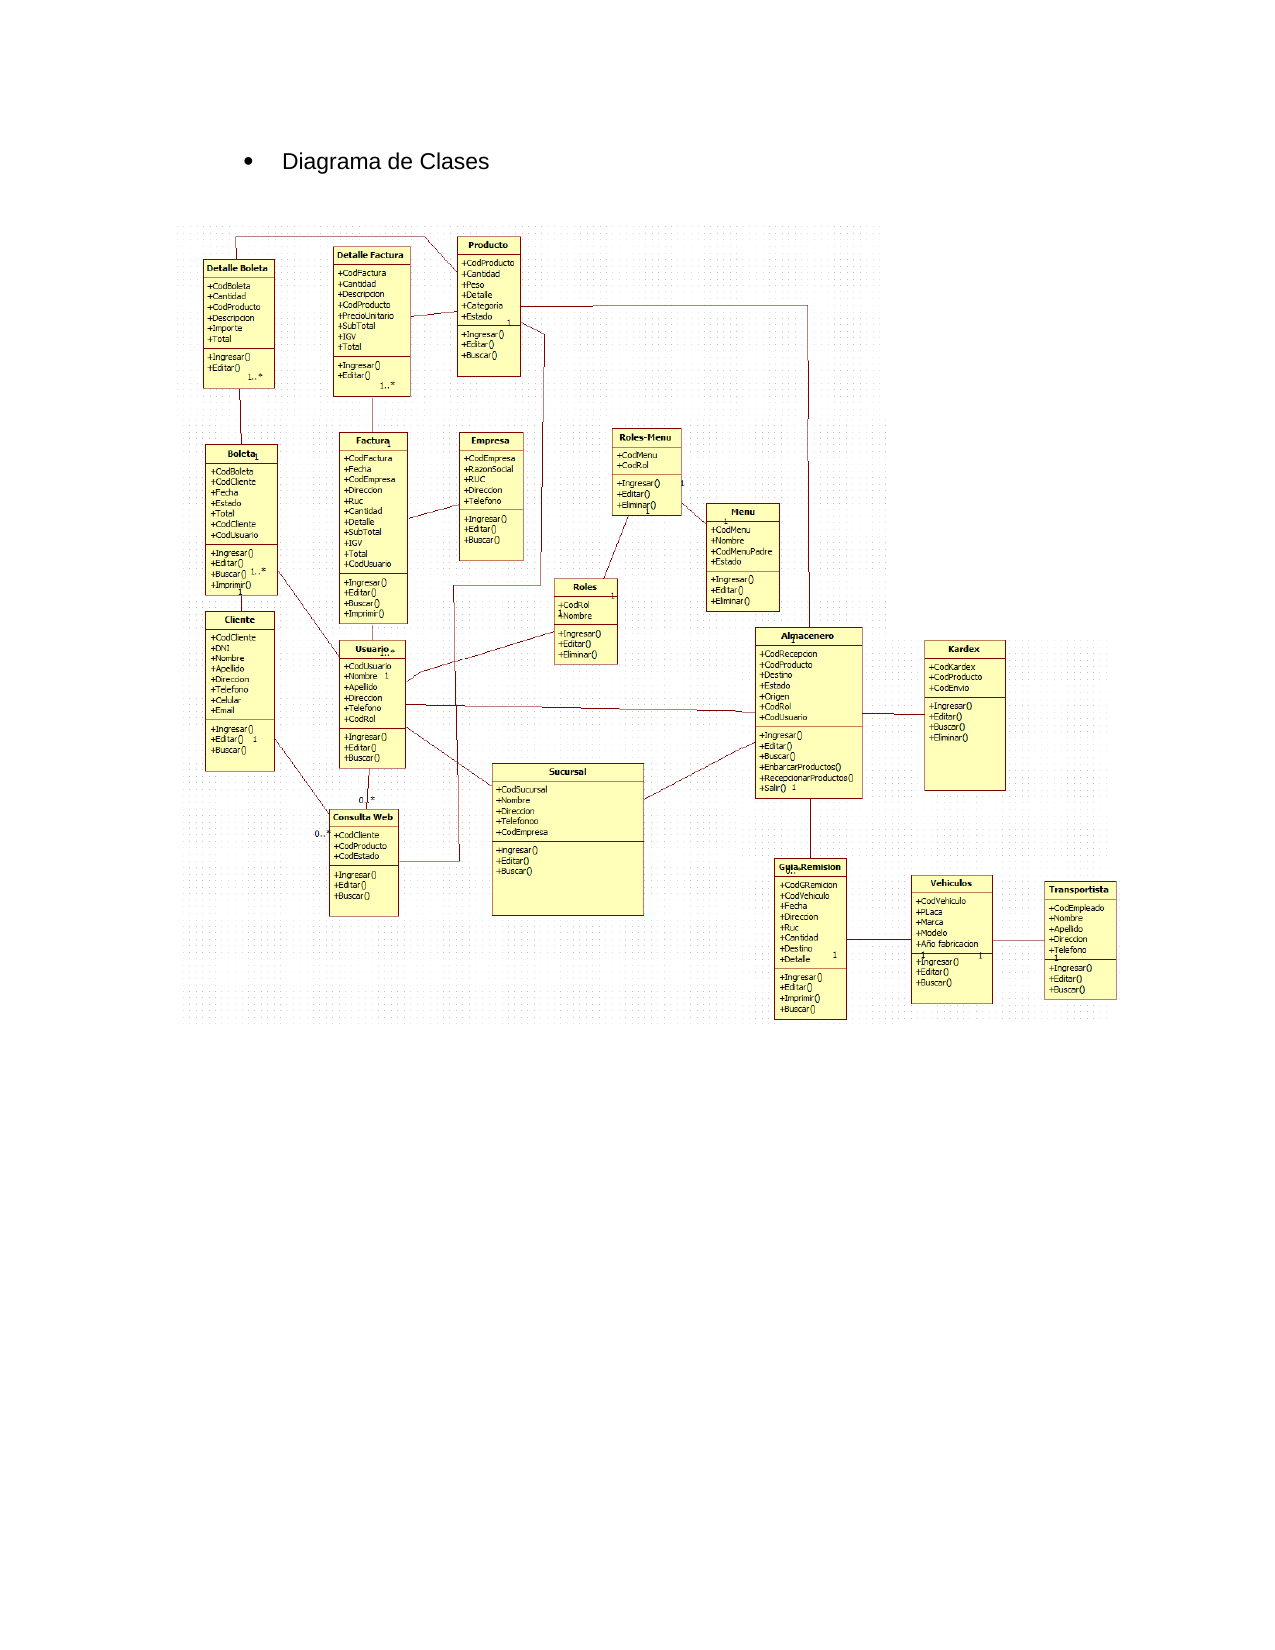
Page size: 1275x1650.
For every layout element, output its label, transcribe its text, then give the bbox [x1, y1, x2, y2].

list Diagrama de Clases [244, 148, 1098, 174]
picture [177, 226, 1144, 1040]
